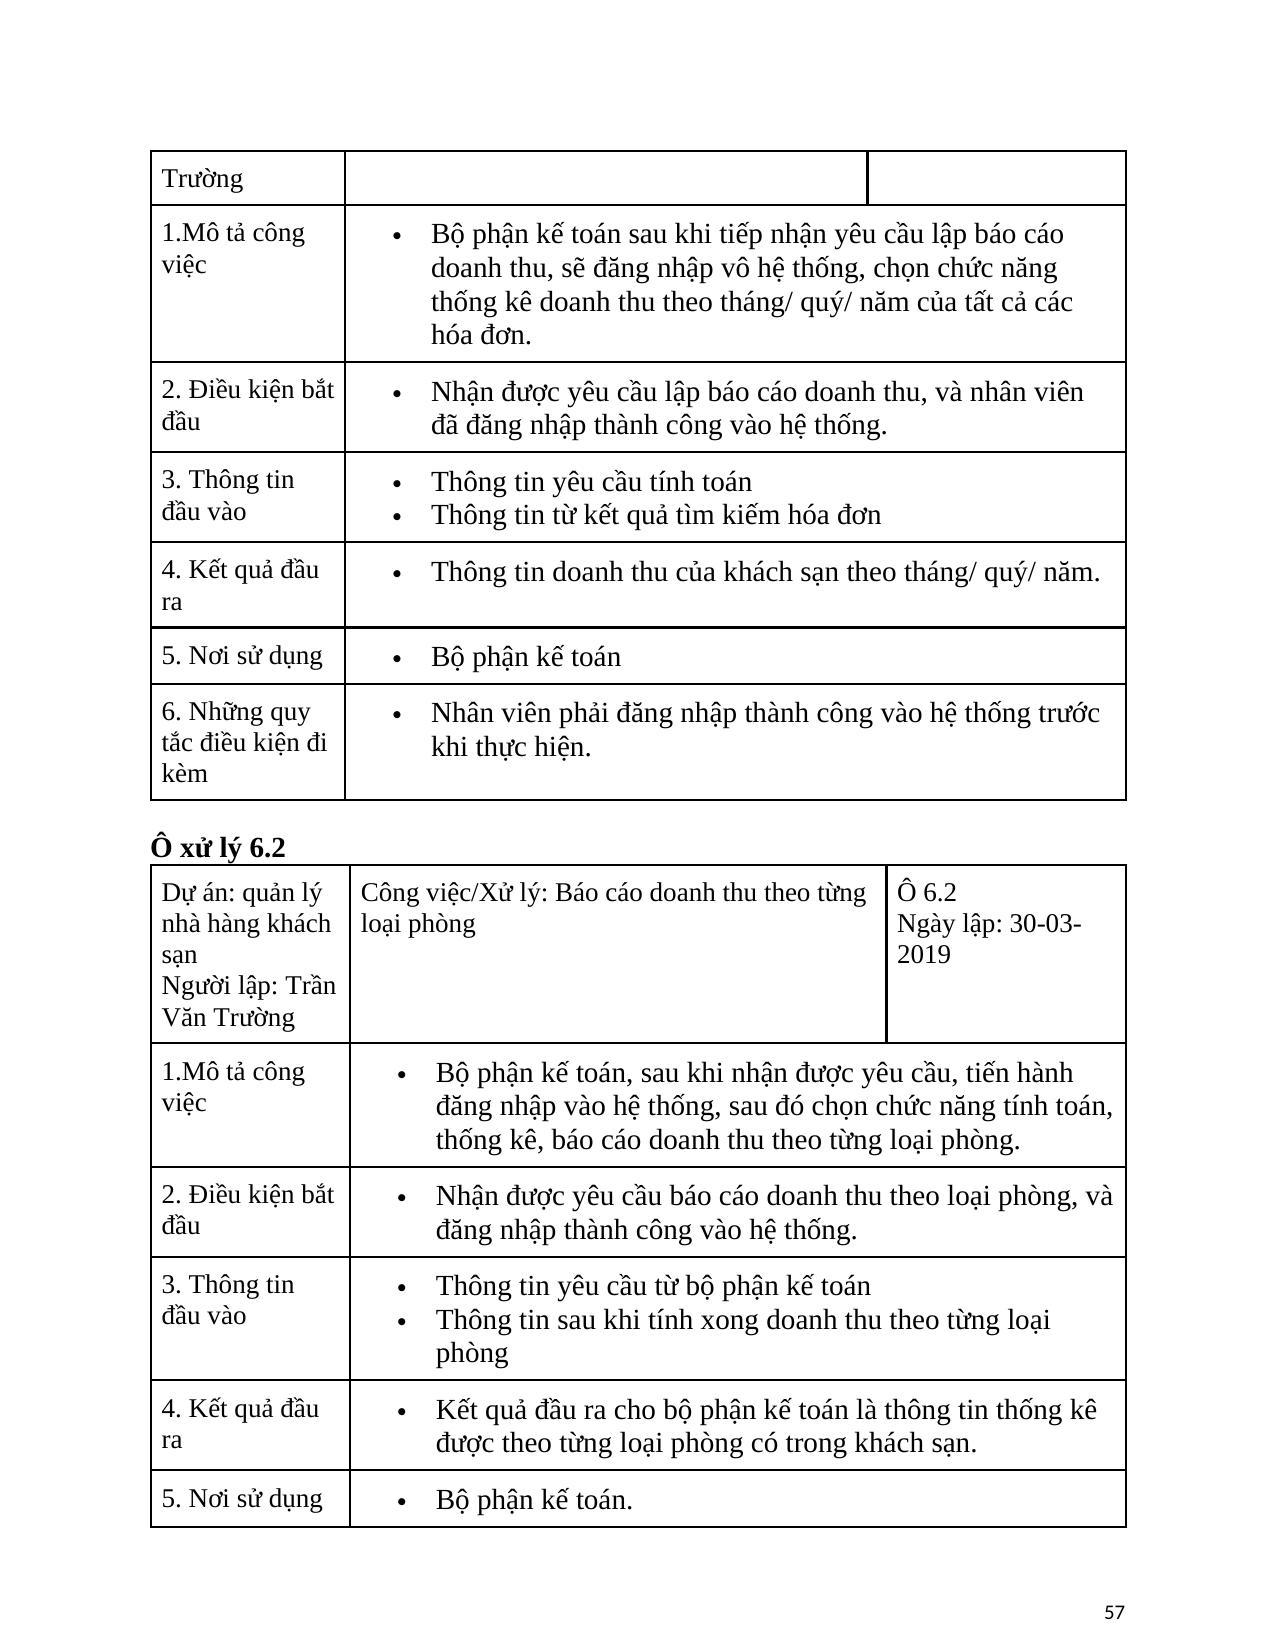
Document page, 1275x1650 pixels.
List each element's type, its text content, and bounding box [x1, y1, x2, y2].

table_cell 2. Điều kiện bắt đầu [152, 1168, 349, 1256]
table_cell Nhận được yêu cầu báo cáo doanh thu theo loại phòng, và đăng nhập thành công vào hệ thống. [351, 1168, 1125, 1256]
table_cell 5. Nơi sử dụng [152, 629, 344, 683]
table_cell Bộ phận kế toán. [351, 1471, 1125, 1526]
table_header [346, 152, 866, 204]
table_cell 5. Nơi sử dụng [152, 1471, 349, 1526]
table_cell Nhận được yêu cầu lập báo cáo doanh thu, và nhân viên đã đăng nhập thành công vào hệ thống. [346, 363, 1125, 451]
table_header Ô 6.2 Ngày lập: 30-03-2019 [888, 866, 1125, 1042]
table_cell Bộ phận kế toán sau khi tiếp nhận yêu cầu lập báo cáo doanh thu, sẽ đăng nhập vô hệ thống, chọn chức năng thống kê doanh thu theo tháng/ quý/ năm của tất cả các hóa đơn. [346, 206, 1125, 361]
text Ô xử lý 6.2 [150, 830, 1125, 863]
table_cell 3. Thông tin đầu vào [152, 1258, 349, 1379]
table_cell 4. Kết quả đầu ra [152, 543, 344, 626]
table_cell 1.Mô tả công việc [152, 206, 344, 361]
table_cell Bộ phận kế toán [346, 629, 1125, 683]
table_cell 1.Mô tả công việc [152, 1044, 349, 1166]
table_cell Thông tin doanh thu của khách sạn theo tháng/ quý/ năm. [346, 543, 1125, 626]
table_cell 3. Thông tin đầu vào [152, 453, 344, 541]
table_header Công việc/Xử lý: Báo cáo doanh thu theo từng loại phòng [351, 866, 885, 1042]
table_cell Kết quả đầu ra cho bộ phận kế toán là thông tin thống kê được theo từng loại phòng có trong khách sạn. [351, 1381, 1125, 1469]
table_cell Bộ phận kế toán, sau khi nhận được yêu cầu, tiến hành đăng nhập vào hệ thống, sau đó chọn chức năng tính toán, thống kê, báo cáo doanh thu theo từng loại phòng. [351, 1044, 1125, 1166]
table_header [152, 152, 344, 204]
table_cell 4. Kết quả đầu ra [152, 1381, 349, 1469]
table_cell 2. Điều kiện bắt đầu [152, 363, 344, 451]
table_header Dự án: quản lý nhà hàng khách sạn Người lập: Trần Văn Trường [152, 866, 349, 1042]
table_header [869, 152, 1125, 204]
table_cell Nhân viên phải đăng nhập thành công vào hệ thống trước khi thực hiện. [346, 685, 1125, 799]
table_cell 6. Những quy tắc điều kiện đi kèm [152, 685, 344, 799]
table_cell Thông tin yêu cầu tính toán Thông tin từ kết quả tìm kiếm hóa đơn [346, 453, 1125, 541]
table_cell Thông tin yêu cầu từ bộ phận kế toán Thông tin sau khi tính xong doanh thu theo từng loại phòng [351, 1258, 1125, 1379]
